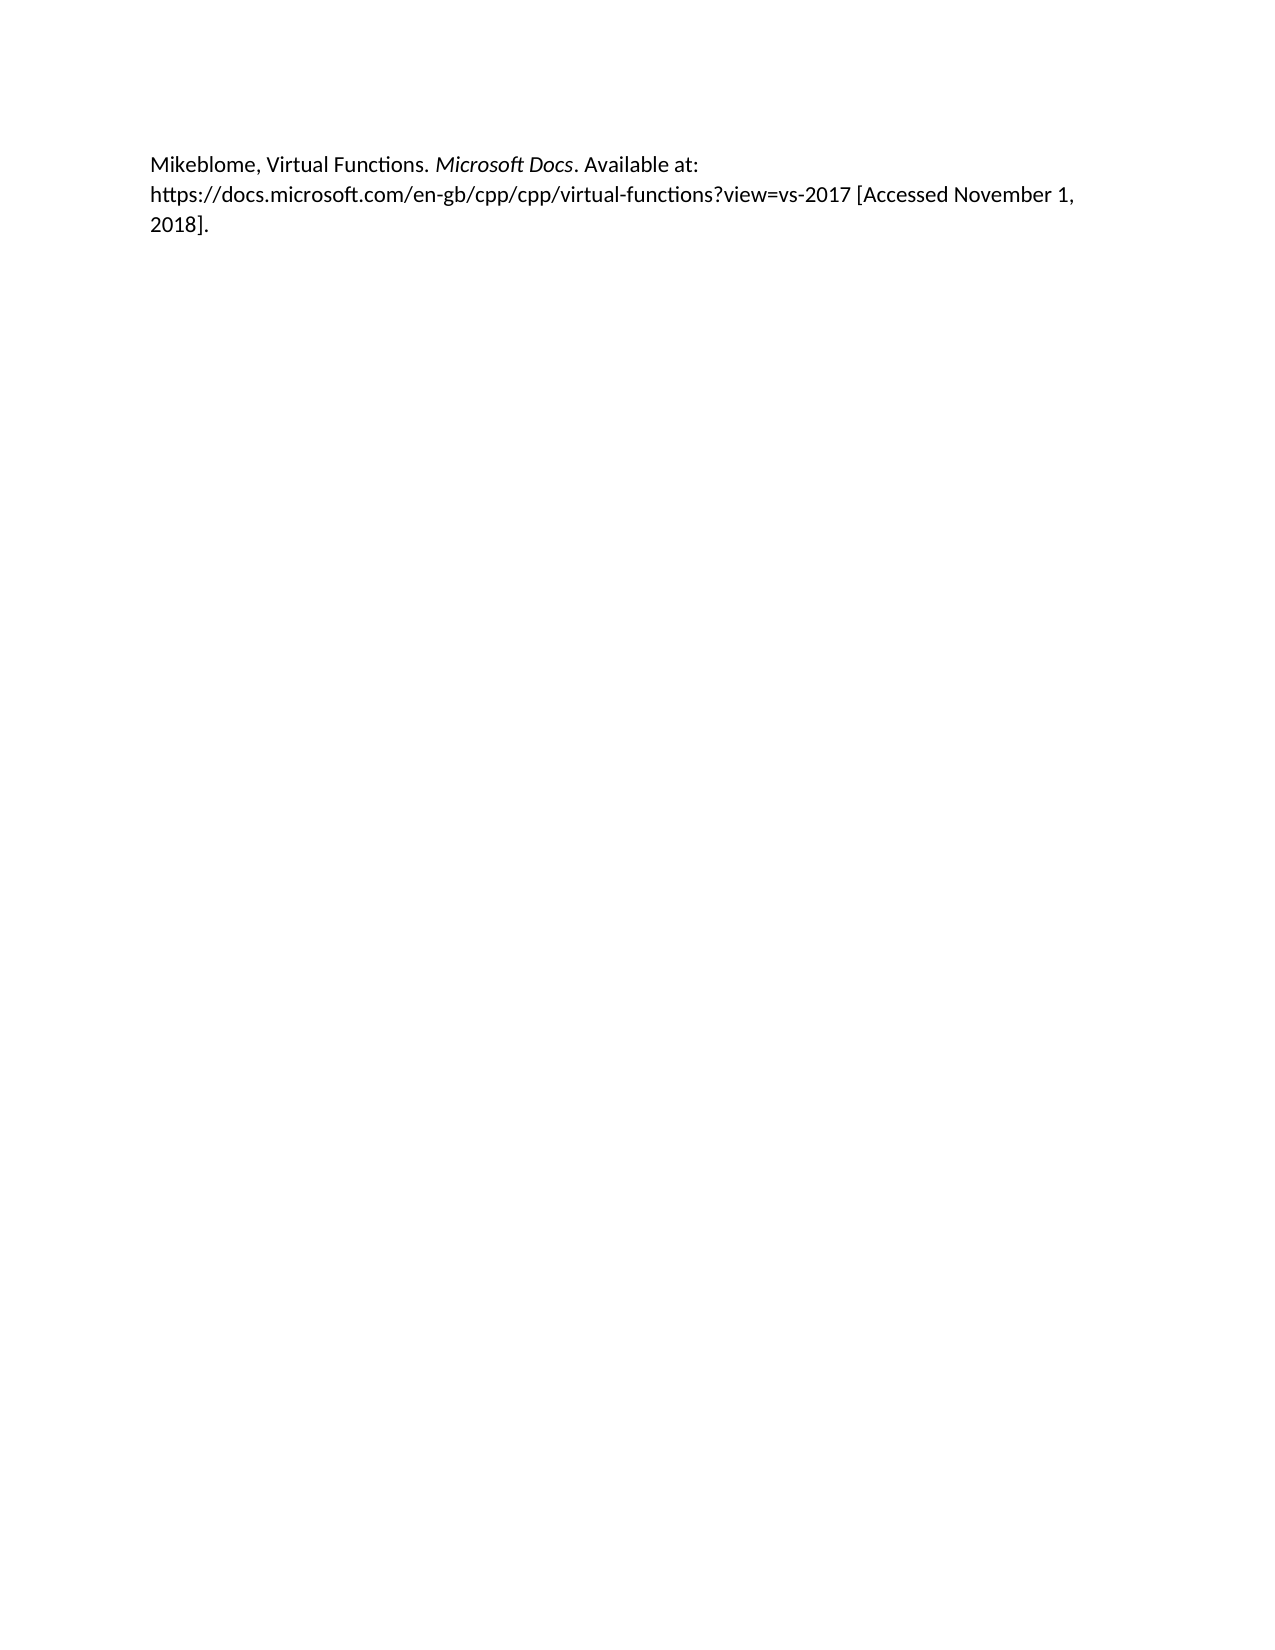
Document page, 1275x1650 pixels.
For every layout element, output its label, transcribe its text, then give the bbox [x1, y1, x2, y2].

text Mikeblome, Virtual Functions. Microsoft Docs. Available at: https://docs.microsoft.com/en-gb/cpp/cpp/virtual-functions?view=vs-2017 [Accessed November 1, 2018]. [150, 150, 1125, 238]
